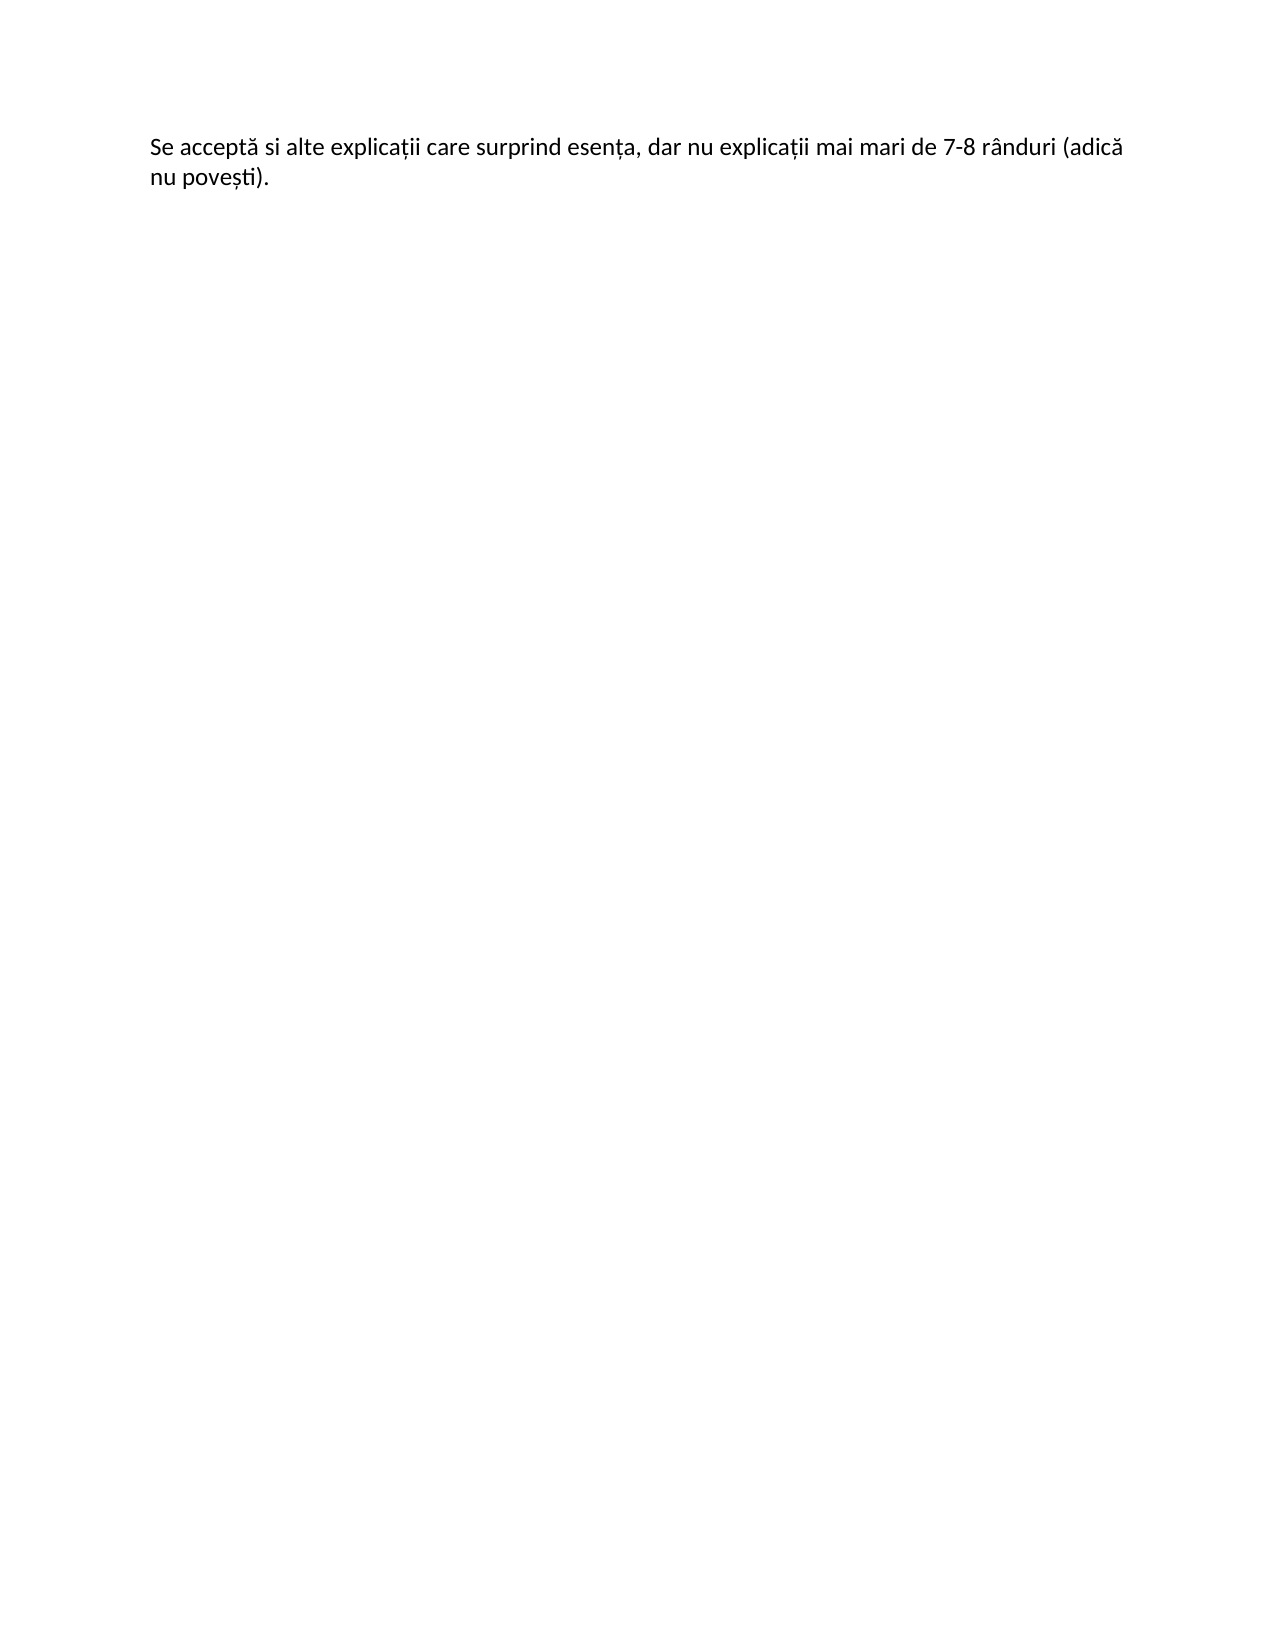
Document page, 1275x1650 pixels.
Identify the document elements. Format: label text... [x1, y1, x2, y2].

text Se acceptă si alte explicații care surprind esența, dar nu explicații mai mari de 7-8 rânduri (adică nu povești). [150, 131, 1125, 192]
